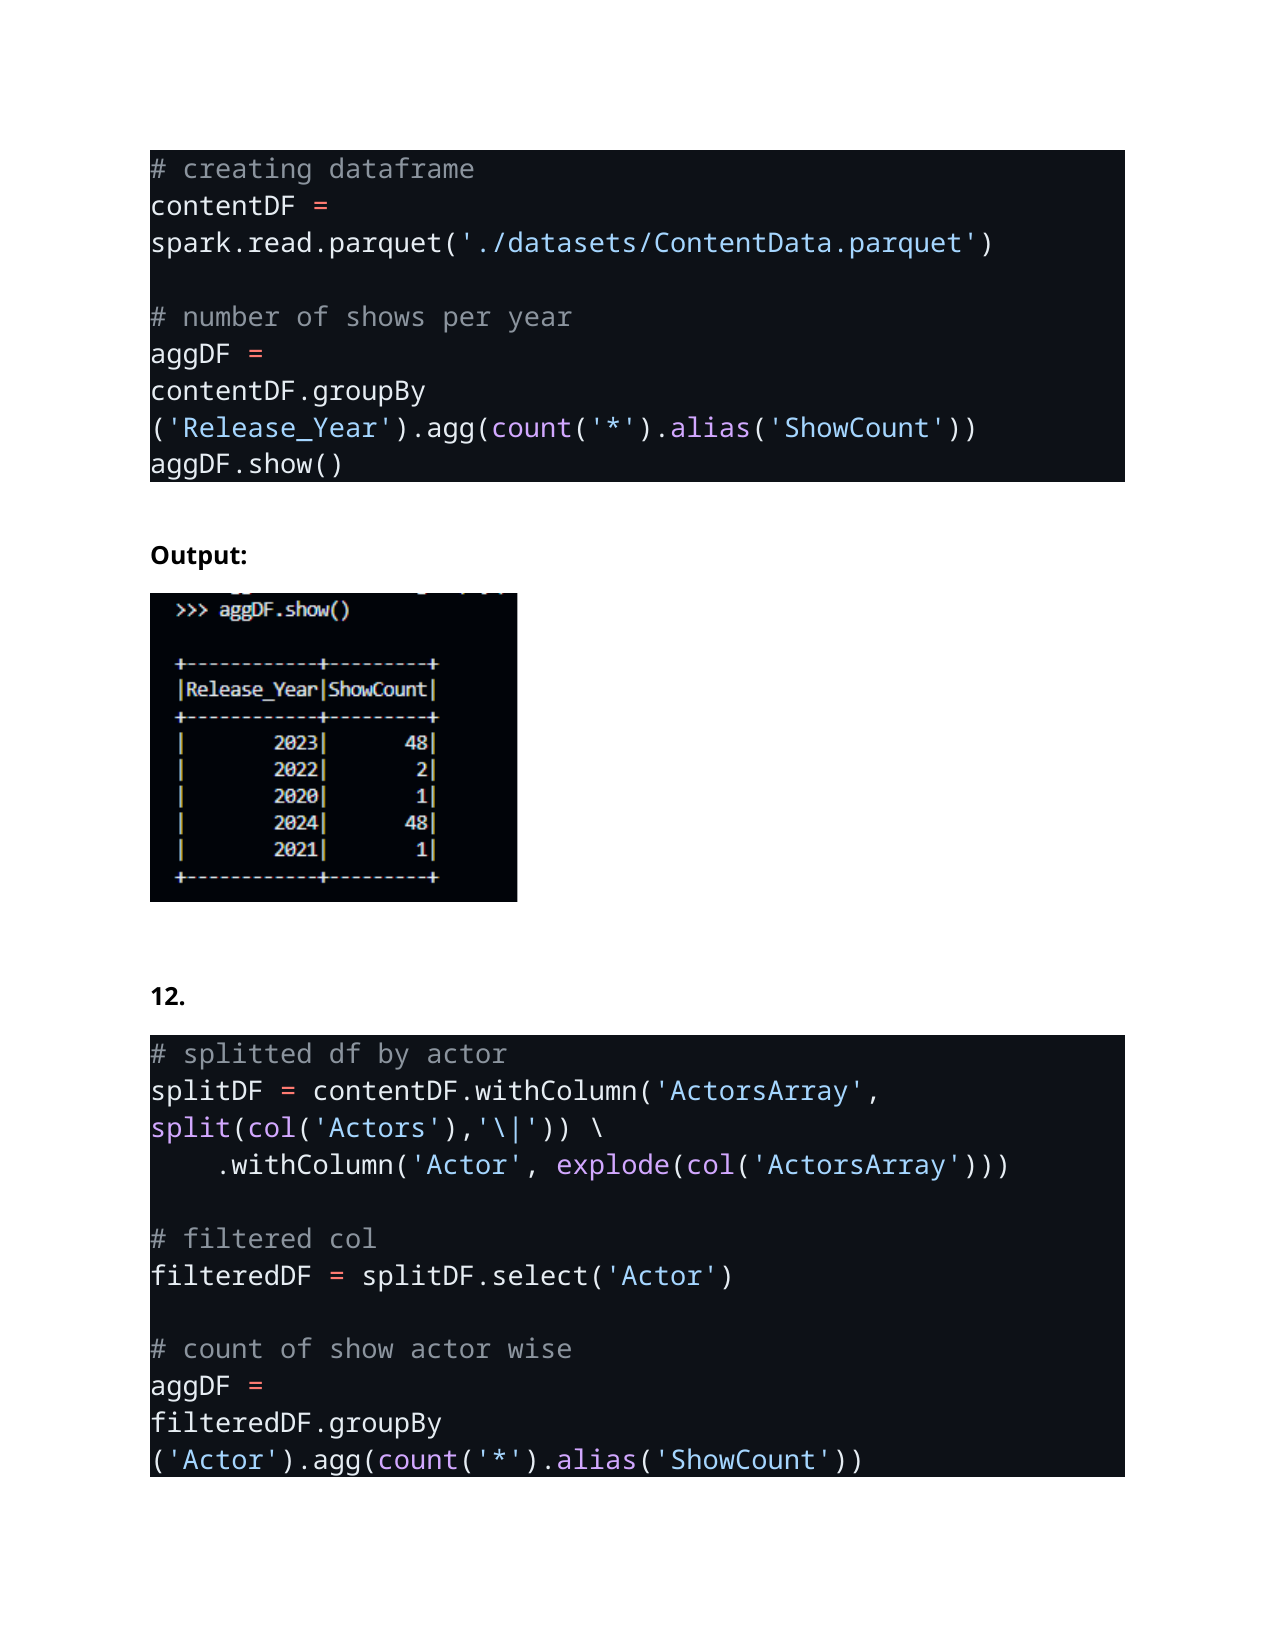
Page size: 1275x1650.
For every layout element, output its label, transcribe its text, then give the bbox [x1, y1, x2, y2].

text aggDF = contentDF.groupBy('Release_Year').agg(count('*').alias('ShowCount')) [150, 334, 1125, 445]
text # number of shows per year [150, 297, 1125, 334]
text 12. [150, 979, 1125, 1013]
text # creating dataframe [150, 150, 1125, 187]
text aggDF.show() [150, 445, 1125, 482]
text Output: [150, 538, 1125, 572]
text contentDF = spark.read.parquet('./datasets/ContentData.parquet') [150, 187, 1125, 261]
text # splitted df by actor [150, 1035, 1125, 1072]
text splitDF = contentDF.withColumn('ActorsArray', split(col('Actors'),'\|')) \ [150, 1072, 1125, 1145]
text filteredDF = splitDF.select('Actor') [150, 1256, 1125, 1293]
text # count of show actor wise [150, 1330, 1125, 1367]
text .withColumn('Actor', explode(col('ActorsArray'))) [150, 1145, 1125, 1182]
text aggDF = filteredDF.groupBy('Actor').agg(count('*').alias('ShowCount')) [150, 1367, 1125, 1477]
text # filtered col [150, 1219, 1125, 1256]
picture [150, 593, 518, 902]
